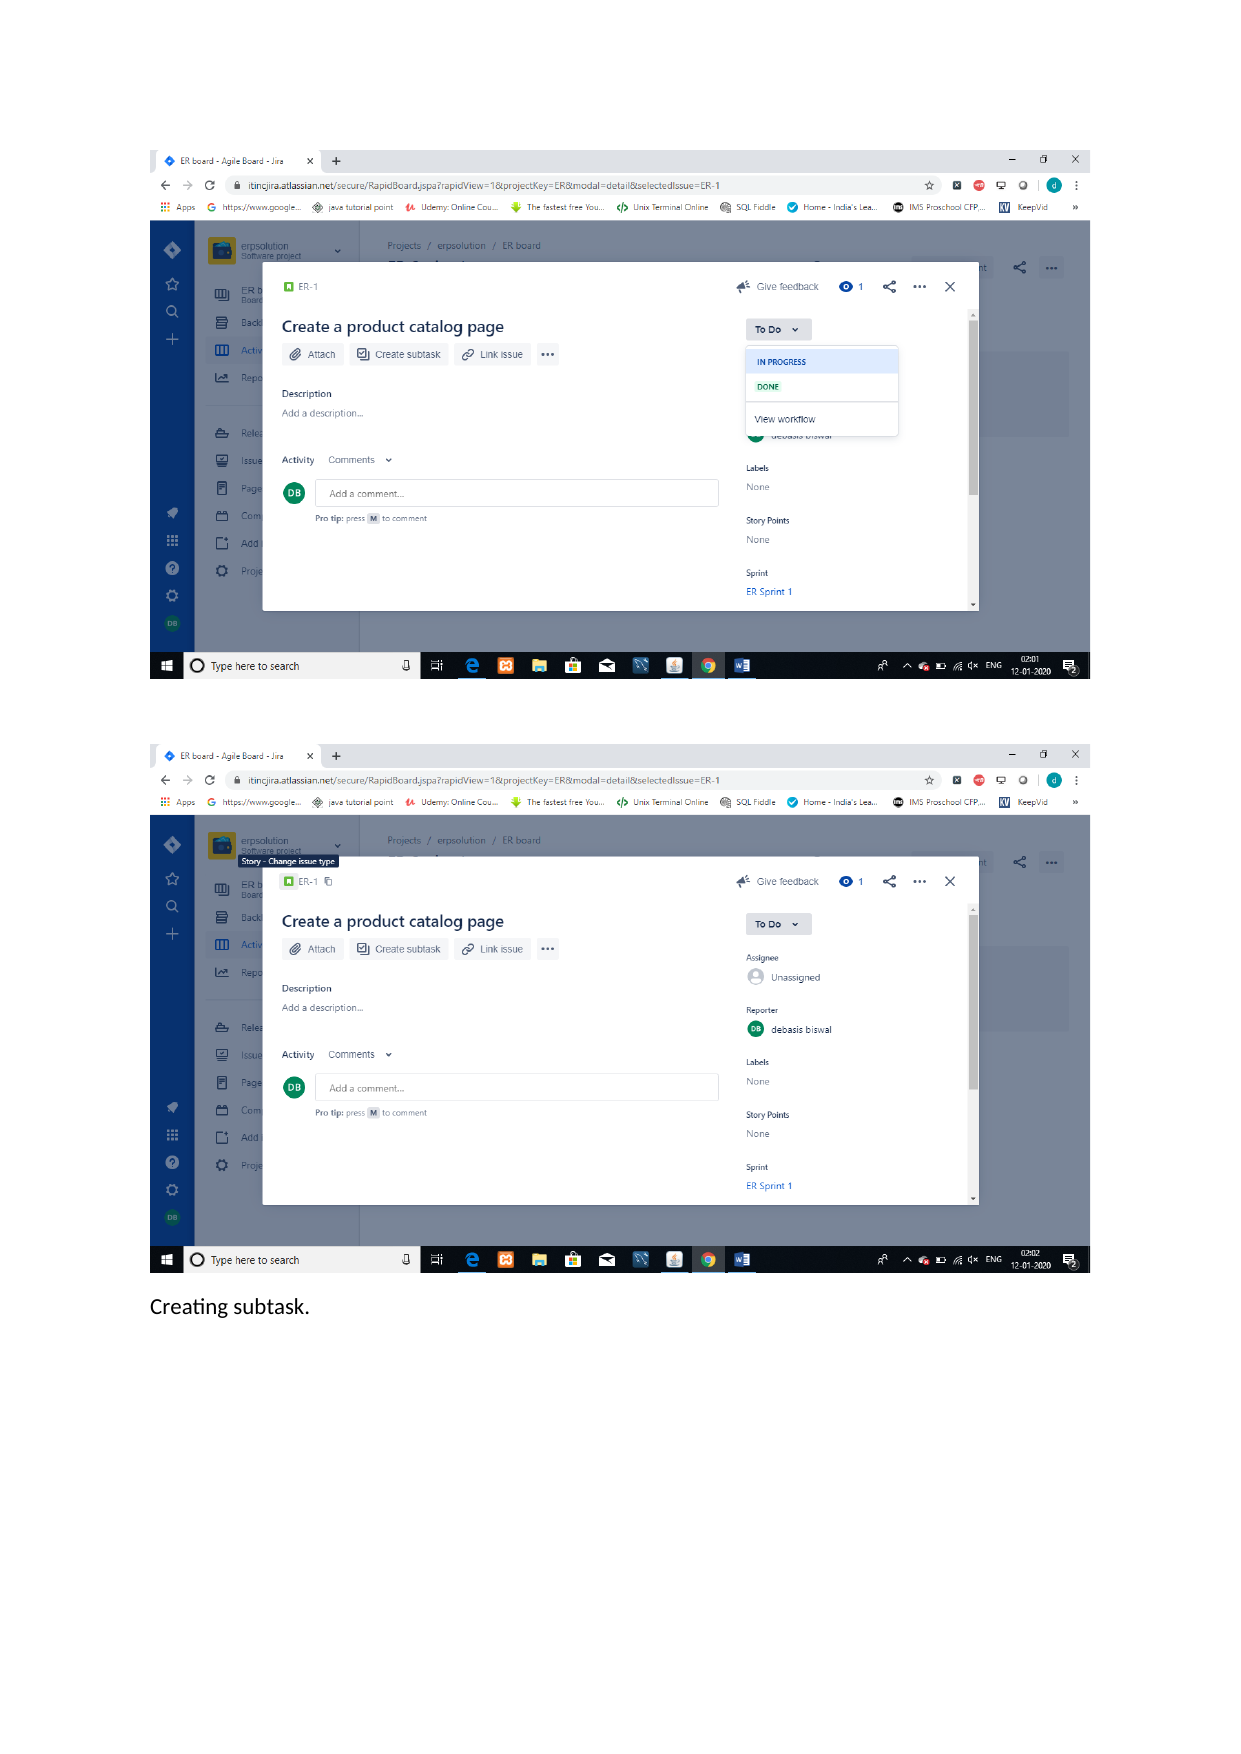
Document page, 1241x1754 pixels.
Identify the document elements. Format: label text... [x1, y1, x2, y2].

picture [150, 150, 1091, 679]
picture [150, 744, 1091, 1273]
text Creating subtask. [150, 1292, 1090, 1320]
